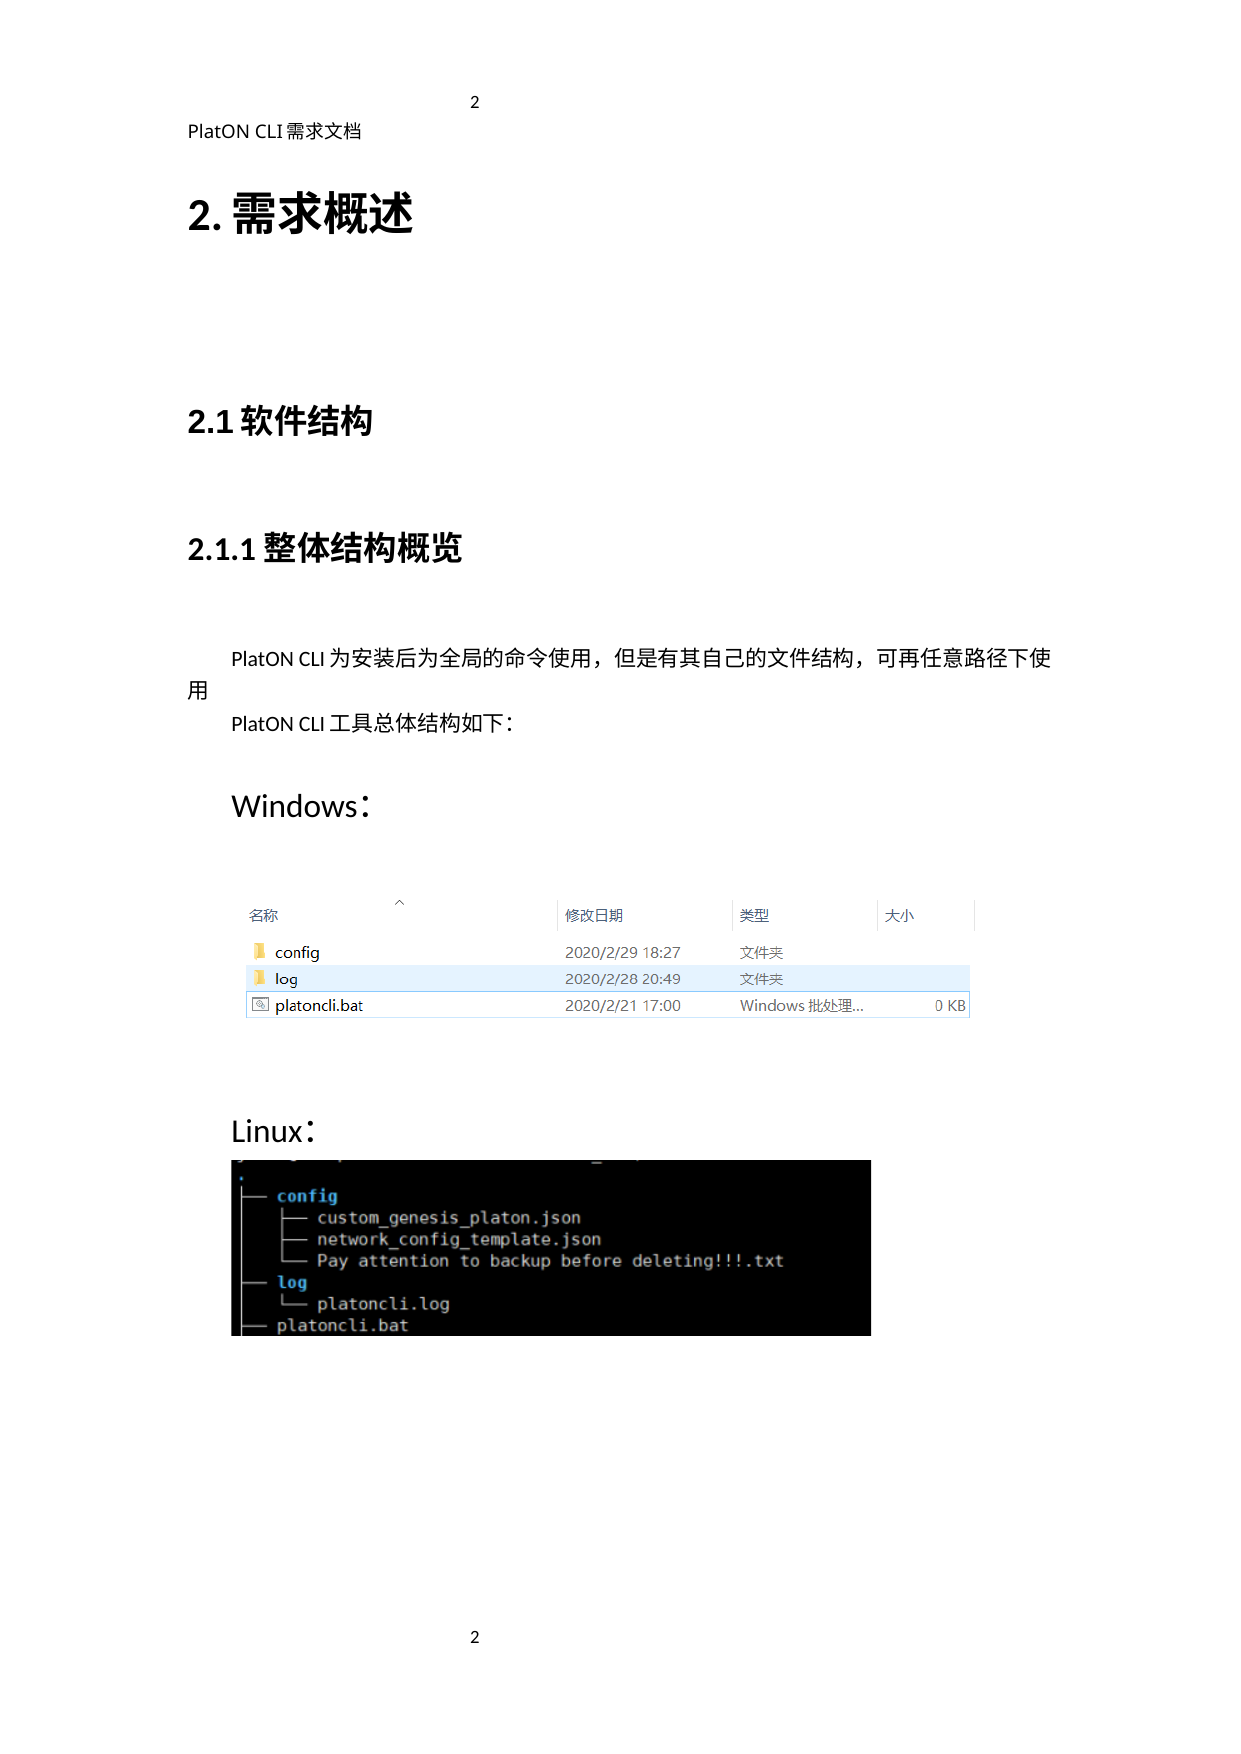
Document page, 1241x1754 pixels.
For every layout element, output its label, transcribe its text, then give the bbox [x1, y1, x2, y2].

picture [231, 1160, 872, 1336]
subtitle 2.1.1 整体结构概览 [187, 513, 1053, 578]
text PlatON CLI工具总体结构如下： [187, 705, 1053, 738]
text PlatON CLI为安装后为全局的命令使用，但是有其自己的文件结构，可再任意路径下使用 [187, 640, 1053, 705]
subtitle 需求概述 [187, 162, 1053, 259]
text Linux： [187, 1095, 1053, 1160]
text Windows： [187, 770, 1053, 835]
subtitle 2.1软件结构 [187, 387, 1053, 452]
picture [231, 900, 1097, 1057]
